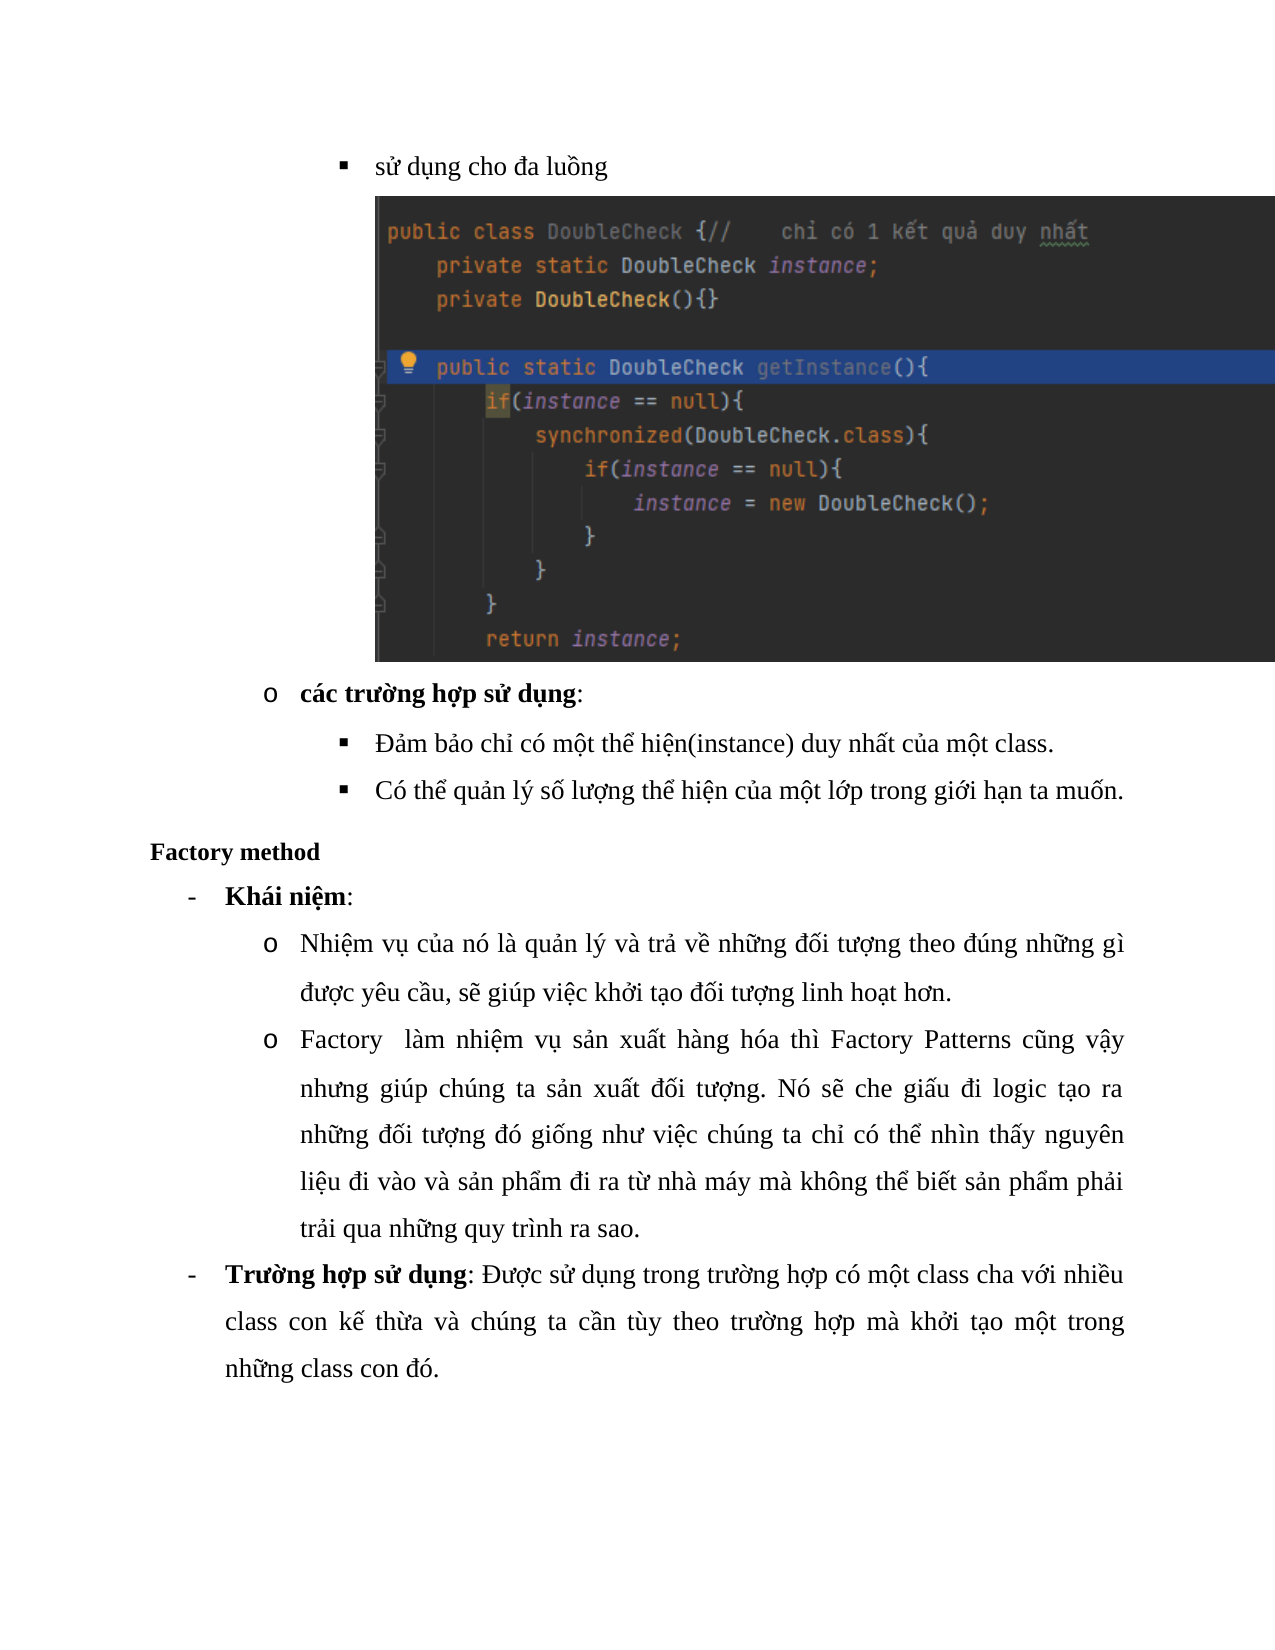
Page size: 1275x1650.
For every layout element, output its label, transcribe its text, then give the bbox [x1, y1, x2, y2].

picture [375, 196, 1275, 662]
list Khái niệm: [187, 880, 1125, 912]
list Trường hợp sử dụng: Được sử dụng trong trường hợp có một class cha với nhiều class con kế thừa và chúng ta cần tùy theo trường hợp mà khởi tạo một trong những class con đó. [187, 1258, 1125, 1383]
list Nhiệm vụ của nó là quản lý và trả về những đối tượng theo đúng những gì được yêu cầu, sẽ giúp việc khởi tạo đối tượng linh hoạt hơn. [262, 927, 1125, 1007]
list Có thể quản lý số lượng thể hiện của một lớp trong giới hạn ta muốn. [337, 774, 1125, 805]
list Factory làm nhiệm vụ sản xuất hàng hóa thì Factory Patterns cũng vậy nhưng giúp chúng ta sản xuất đối tượng. Nó sẽ che giấu đi logic tạo ra những đối tượng đó giống như việc chúng ta chỉ có thể nhìn thấy nguyên liệu đi vào và sản phẩm đi ra từ nhà máy mà không thể biết sản phẩm phải trải qua những quy trình ra sao. [262, 1023, 1125, 1243]
subtitle Factory method [150, 837, 1125, 866]
list Đảm bảo chỉ có một thể hiện(instance) duy nhất của một class. [337, 727, 1125, 758]
list các trường hợp sử dụng: [262, 677, 1125, 710]
